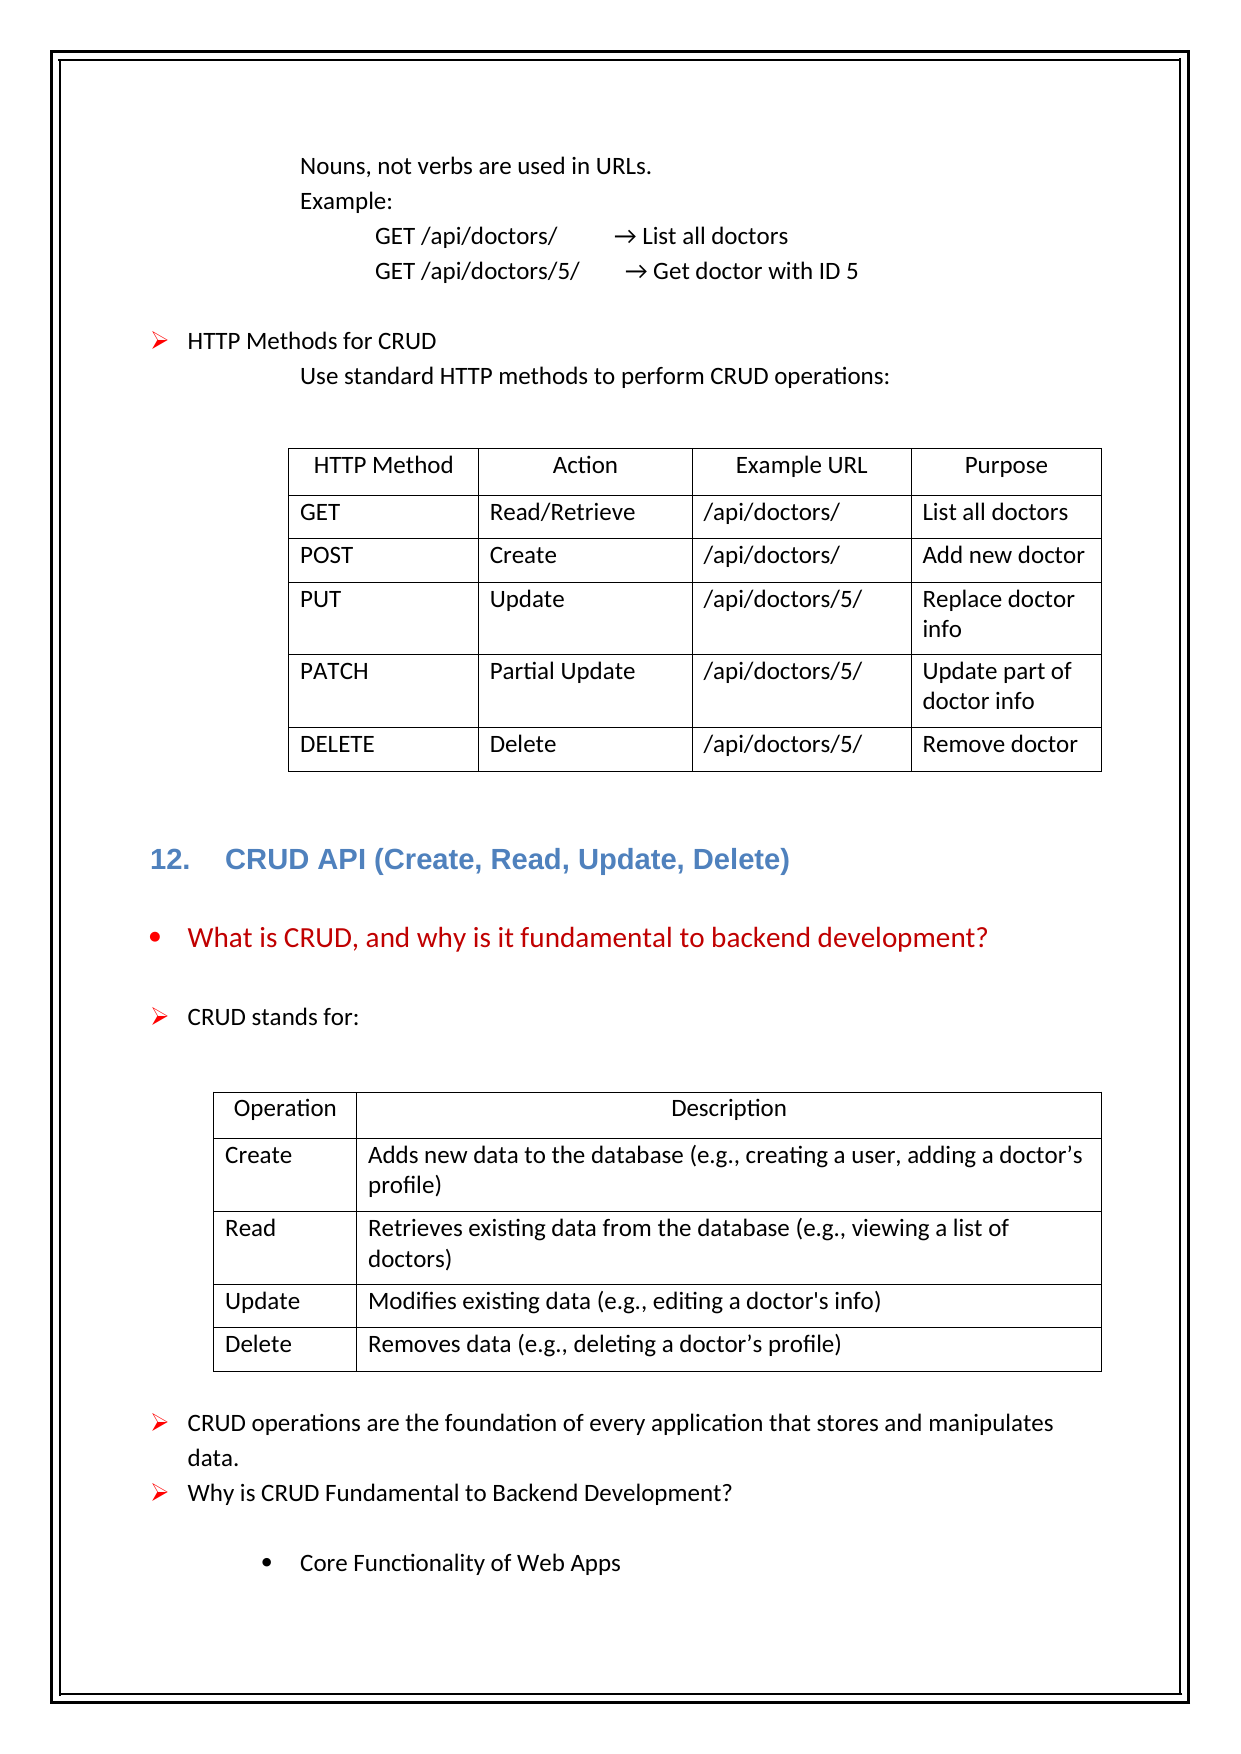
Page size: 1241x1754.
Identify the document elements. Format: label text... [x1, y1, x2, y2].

table_cell GET [289, 496, 478, 538]
table_cell Partial Update [479, 655, 692, 727]
table_cell Retrieves existing data from the database (e.g., viewing a list of doctors) [357, 1212, 1101, 1284]
table_cell List all doctors [912, 496, 1101, 538]
table_cell Create [479, 539, 692, 582]
list Use standard HTTP methods to perform CRUD operations: [300, 360, 1090, 391]
table_cell Update part of doctor info [912, 655, 1101, 727]
table_cell Removes data (e.g., deleting a doctor’s profile) [357, 1328, 1101, 1371]
table_header Action [479, 449, 692, 495]
table_cell Delete [479, 728, 692, 771]
table_cell Adds new data to the database (e.g., creating a user, adding a doctor’s profile) [357, 1139, 1101, 1211]
list GET /api/doctors/ → List all doctors [300, 220, 1090, 251]
table_cell POST [289, 539, 478, 582]
table_cell /api/doctors/5/ [693, 728, 911, 771]
table_cell Modifies existing data (e.g., editing a doctor's info) [357, 1285, 1101, 1327]
table_cell Update [214, 1285, 356, 1327]
table_header Example URL [693, 449, 911, 495]
list CRUD API (Create, Read, Update, Delete) [150, 842, 1090, 875]
table_cell Read [214, 1212, 356, 1284]
table_header HTTP Method [289, 449, 478, 495]
table_cell DELETE [289, 728, 478, 771]
table_cell Delete [214, 1328, 356, 1371]
list HTTP Methods for CRUD [150, 325, 1090, 356]
table_cell Create [214, 1139, 356, 1211]
list What is CRUD, and why is it fundamental to backend development? [150, 919, 1090, 954]
table_cell PATCH [289, 655, 478, 727]
table_cell Update [479, 583, 692, 654]
table_cell PUT [289, 583, 478, 654]
table_header Purpose [912, 449, 1101, 495]
list CRUD stands for: [150, 1001, 1090, 1031]
table_cell /api/doctors/5/ [693, 655, 911, 727]
table_cell /api/doctors/ [693, 496, 911, 538]
list Example: [300, 185, 1090, 216]
list Nouns, not verbs are used in URLs. [300, 150, 1090, 181]
list GET /api/doctors/5/ → Get doctor with ID 5 [300, 255, 1090, 286]
list Core Functionality of Web Apps [262, 1547, 1090, 1577]
table_header Description [357, 1093, 1101, 1138]
table_cell Add new doctor [912, 539, 1101, 582]
list Why is CRUD Fundamental to Backend Development? [150, 1477, 1090, 1507]
table_cell Read/Retrieve [479, 496, 692, 538]
table_cell /api/doctors/ [693, 539, 911, 582]
table_header Operation [214, 1093, 356, 1138]
table_cell Replace doctor info [912, 583, 1101, 654]
table_cell /api/doctors/5/ [693, 583, 911, 654]
list CRUD operations are the foundation of every application that stores and manipulates data. [150, 1407, 1090, 1472]
table_cell Remove doctor [912, 728, 1101, 771]
